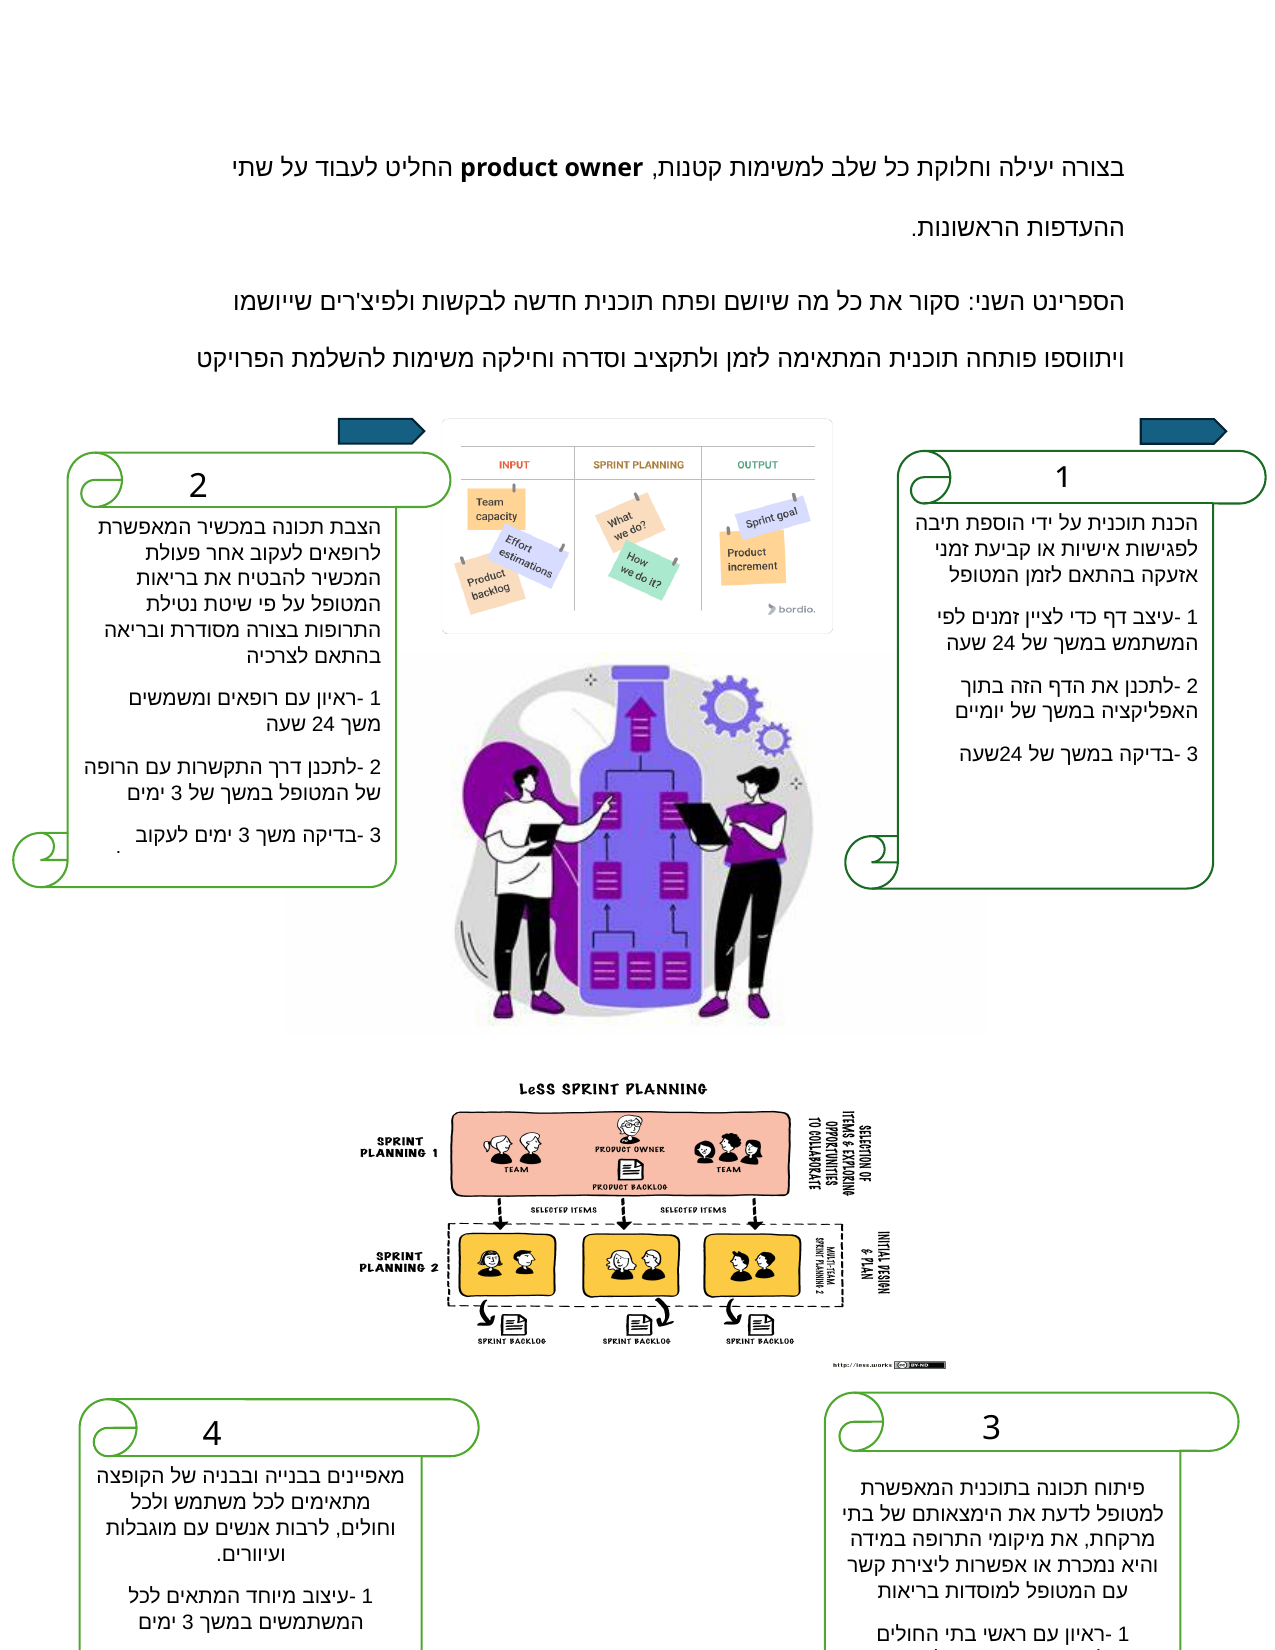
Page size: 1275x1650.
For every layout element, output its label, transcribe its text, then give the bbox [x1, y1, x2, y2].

text הספרינט השני: סקור את כל מה שיושם ופתח תוכנית חדשה לבקשות ולפיצ'רים שייושמו ויתווספו פותחה תוכנית המתאימה לזמן ולתקציב וסדרה וחילקה משימות להשלמת הפרויקט [150, 287, 1125, 373]
picture [286, 652, 989, 1036]
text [150, 150, 1125, 242]
picture [310, 1054, 964, 1373]
picture [441, 418, 833, 634]
